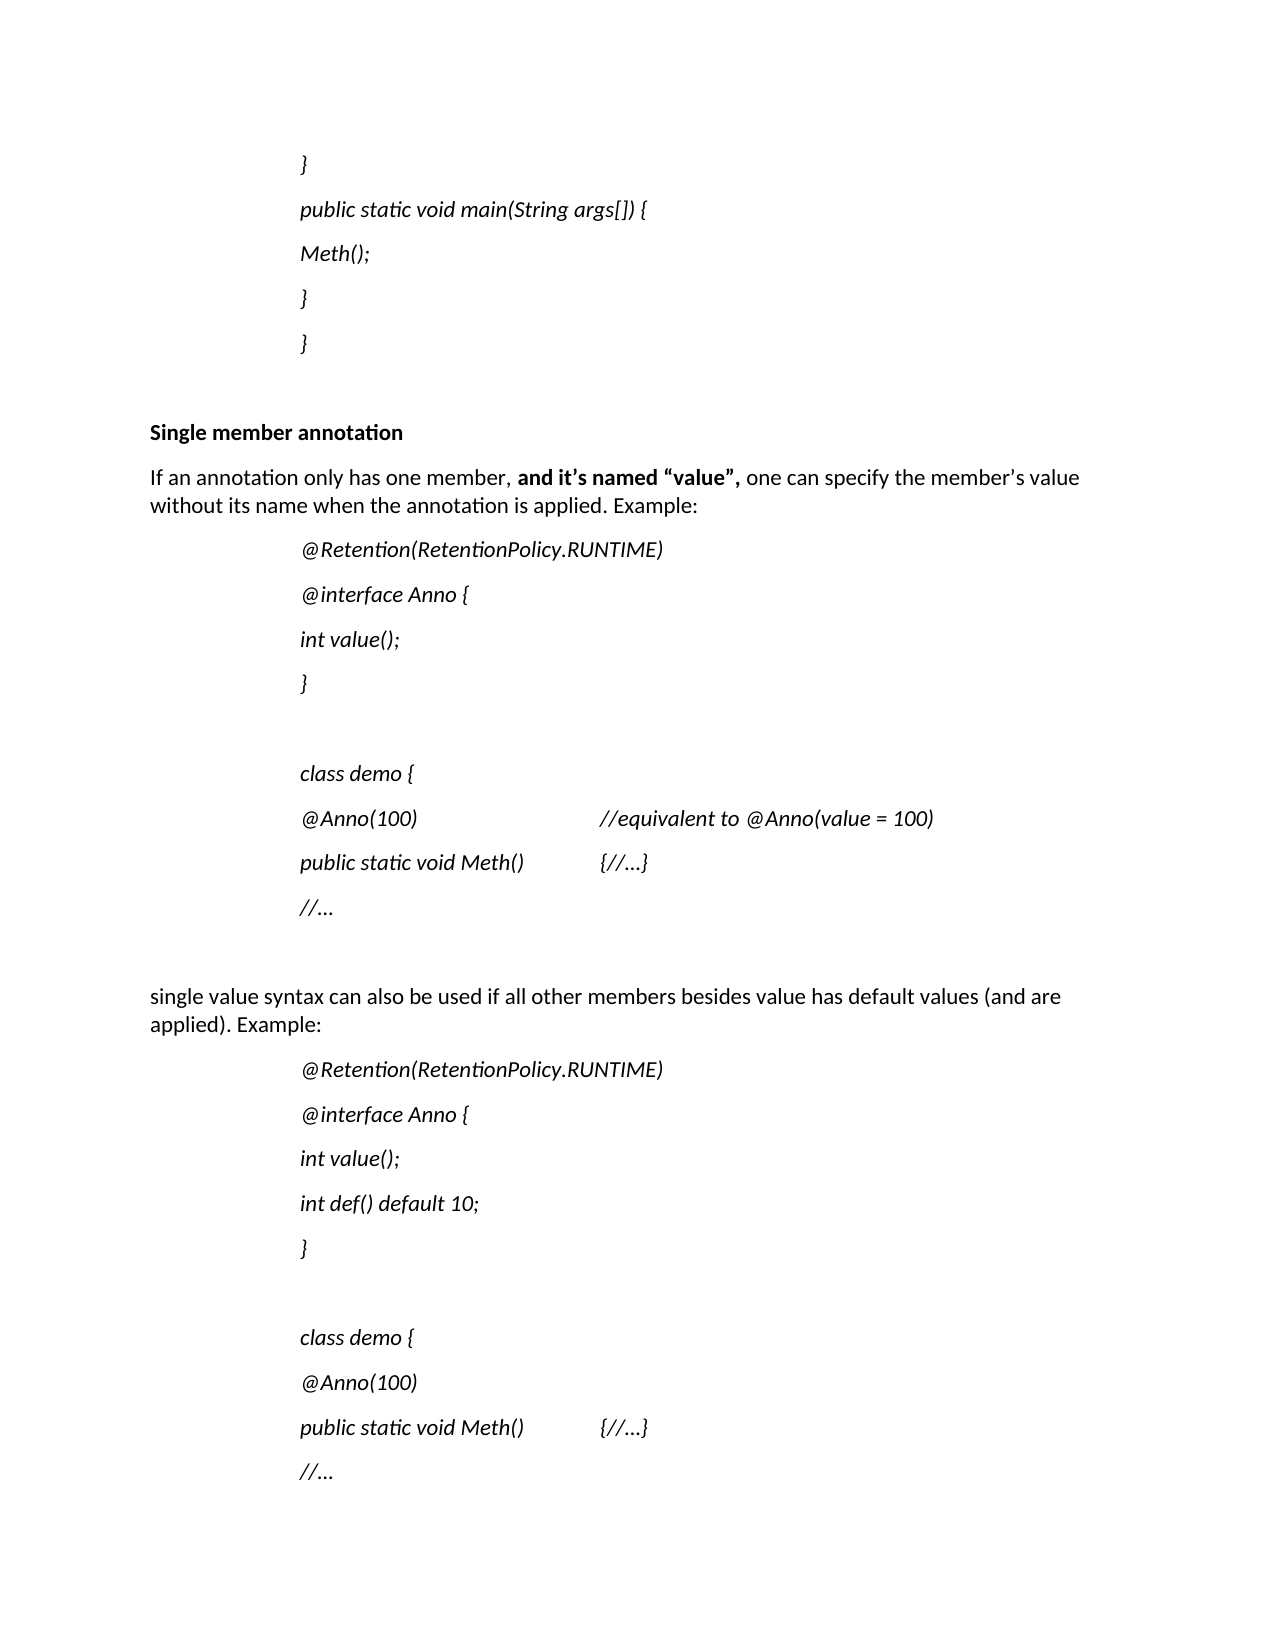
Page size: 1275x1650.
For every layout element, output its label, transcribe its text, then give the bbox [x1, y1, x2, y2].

text } [150, 284, 1125, 312]
text class demo { [150, 759, 1125, 787]
text @Retention(RetentionPolicy.RUNTIME) [150, 1055, 1125, 1083]
text public static void Meth() {//…} [150, 1413, 1125, 1441]
text @Anno(100) //equivalent to @Anno(value = 100) [150, 804, 1125, 832]
text //… [150, 893, 1125, 921]
text int value(); [150, 1144, 1125, 1172]
text } [150, 329, 1125, 357]
text int value(); [150, 625, 1125, 653]
text Meth(); [150, 239, 1125, 267]
text int def() default 10; [150, 1189, 1125, 1217]
text Single member annotation [150, 418, 1125, 446]
text public static void Meth() {//…} [150, 848, 1125, 876]
text If an annotation only has one member, and it’s named “value”, one can specify the member’s value without its name when the annotation is applied. Example: [150, 463, 1125, 519]
text @Anno(100) [150, 1368, 1125, 1396]
text } [150, 1234, 1125, 1262]
text } [150, 669, 1125, 698]
text @interface Anno { [150, 1100, 1125, 1128]
text class demo { [150, 1323, 1125, 1351]
text } [150, 150, 1125, 178]
text //… [150, 1457, 1125, 1485]
text single value syntax can also be used if all other members besides value has default values (and are applied). Example: [150, 982, 1125, 1038]
text @interface Anno { [150, 580, 1125, 608]
text public static void main(String args[]) { [150, 195, 1125, 223]
text @Retention(RetentionPolicy.RUNTIME) [150, 536, 1125, 563]
